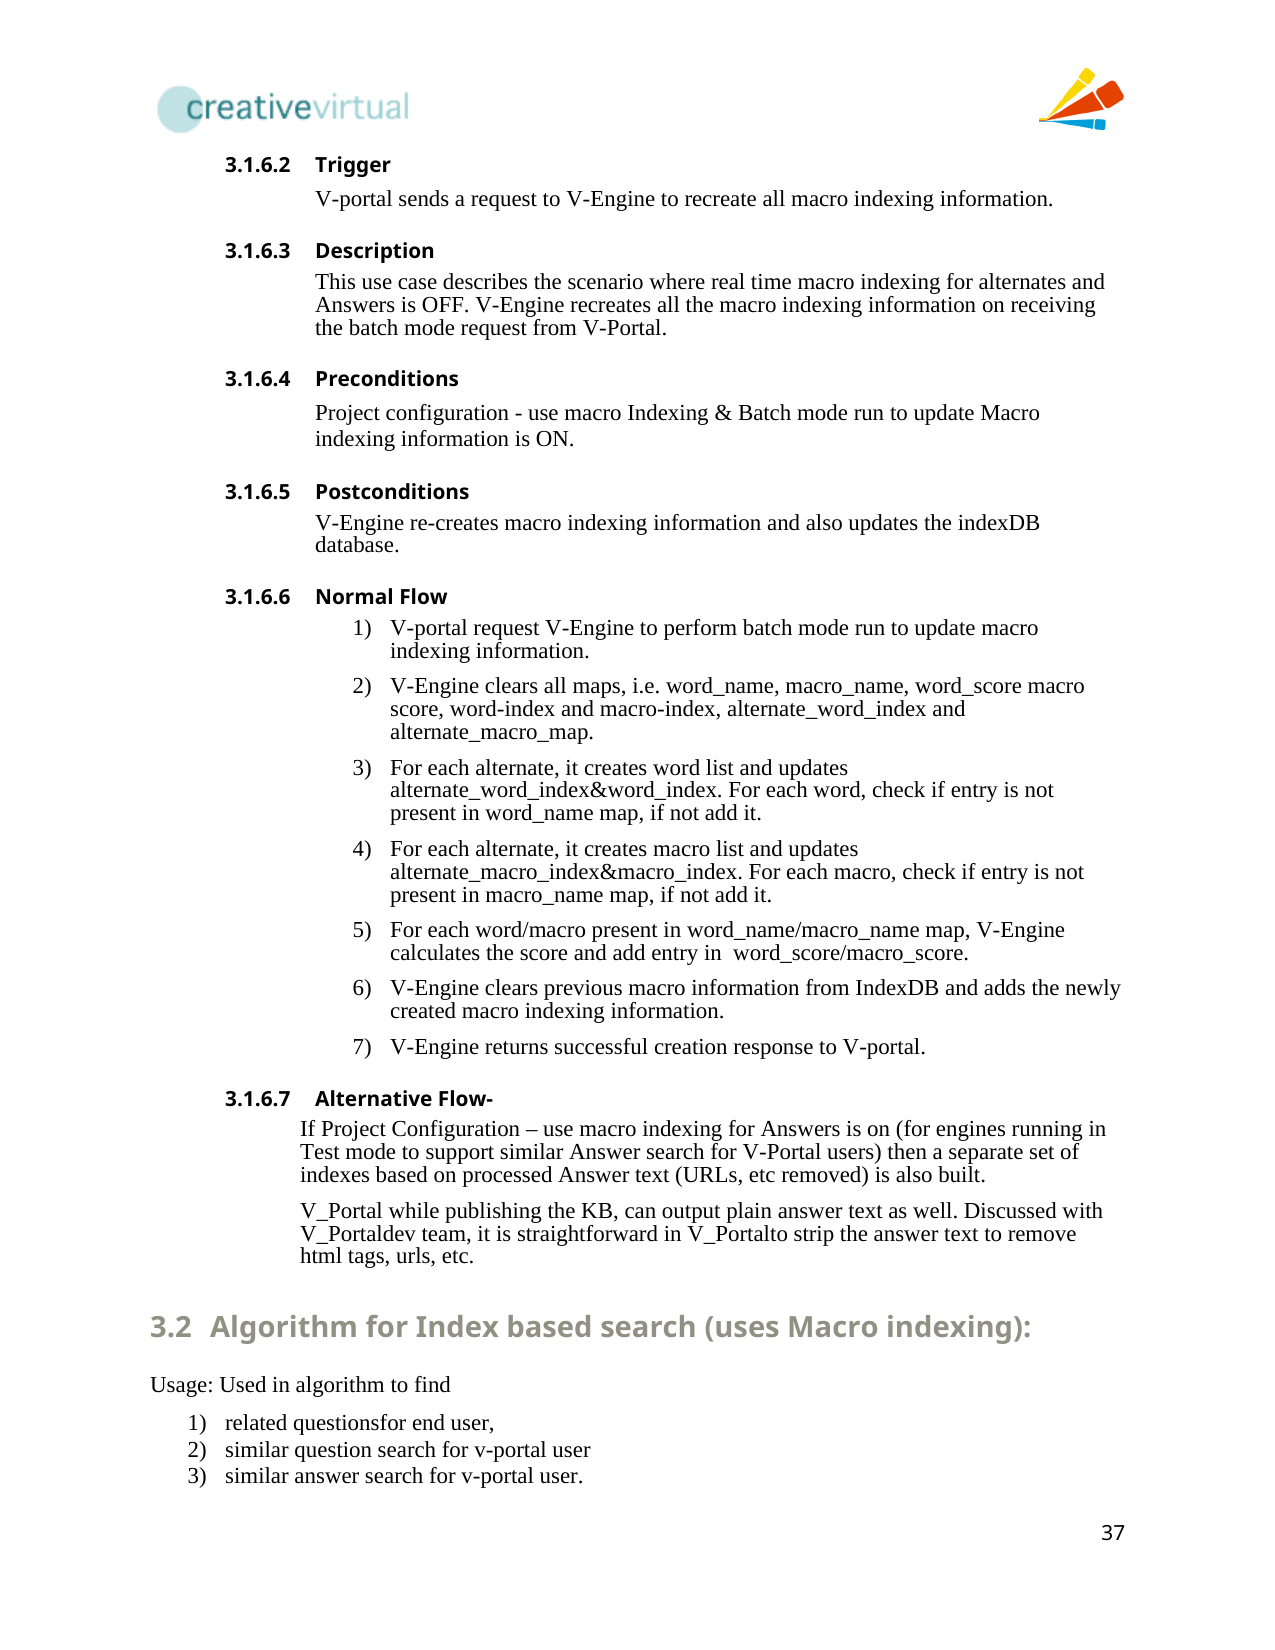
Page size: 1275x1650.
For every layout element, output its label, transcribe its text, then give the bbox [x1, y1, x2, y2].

text Project configuration - use macro Indexing & Batch mode run to update Macro indexing information is ON. [315, 399, 1125, 452]
list related questionsfor end user, [187, 1409, 1125, 1436]
text V_Portal while publishing the KB, can output plain answer text as well. Discussed with V_Portaldev team, it is straightforward in V_Portalto strip the answer text to remove html tags, urls, etc. [300, 1200, 1125, 1268]
text If Project Configuration – use macro indexing for Answers is on (for engines running in Test mode to support similar Answer search for V-Portal users) then a separate set of indexes based on processed Answer text (URLs, etc removed) is also built. [300, 1118, 1125, 1187]
list similar answer search for v-portal user. [187, 1462, 1125, 1488]
subtitle Description [225, 236, 1125, 264]
subtitle Algorithm for Index based search (uses Macro indexing): [150, 1306, 1125, 1346]
list For each word/macro present in word_name/macro_name map, V-Engine calculates the score and add entry in word_score/macro_score. [352, 919, 1125, 965]
list For each alternate, it creates macro list and updates alternate_macro_index&macro_index. For each macro, check if entry is not present in macro_name map, if not add it. [352, 838, 1125, 907]
list V-Engine clears previous macro information from IndexDB and adds the newly created macro indexing information. [352, 977, 1125, 1023]
subtitle Postconditions [225, 477, 1125, 505]
list V-Engine returns successful creation response to V-portal. [352, 1036, 1125, 1059]
text V-Engine re-creates macro indexing information and also updates the indexDB database. [315, 512, 1125, 557]
subtitle Alternative Flow- [225, 1084, 1125, 1112]
list similar question search for v-portal user [187, 1436, 1125, 1462]
picture [1039, 56, 1133, 143]
text V-portal sends a request to V-Engine to recreate all macro indexing information. [300, 185, 1125, 211]
subtitle Trigger [225, 150, 1125, 178]
text Usage: Used in algorithm to find [150, 1371, 1125, 1397]
subtitle Normal Flow [225, 582, 1125, 611]
subtitle Preconditions [225, 364, 1125, 393]
list V-Engine clears all maps, i.e. word_name, macro_name, word_score macro score, word-index and macro-index, alternate_word_index and alternate_macro_map. [352, 675, 1125, 744]
text This use case describes the scenario where real time macro indexing for alternates and Answers is OFF. V-Engine recreates all the macro indexing information on receiving the batch mode request from V-Portal. [315, 271, 1125, 339]
picture [150, 75, 419, 143]
list V-portal request V-Engine to perform batch mode run to update macro indexing information. [352, 617, 1125, 663]
list For each alternate, it creates word list and updates alternate_word_index&word_index. For each word, check if entry is not present in word_name map, if not add it. [352, 757, 1125, 825]
